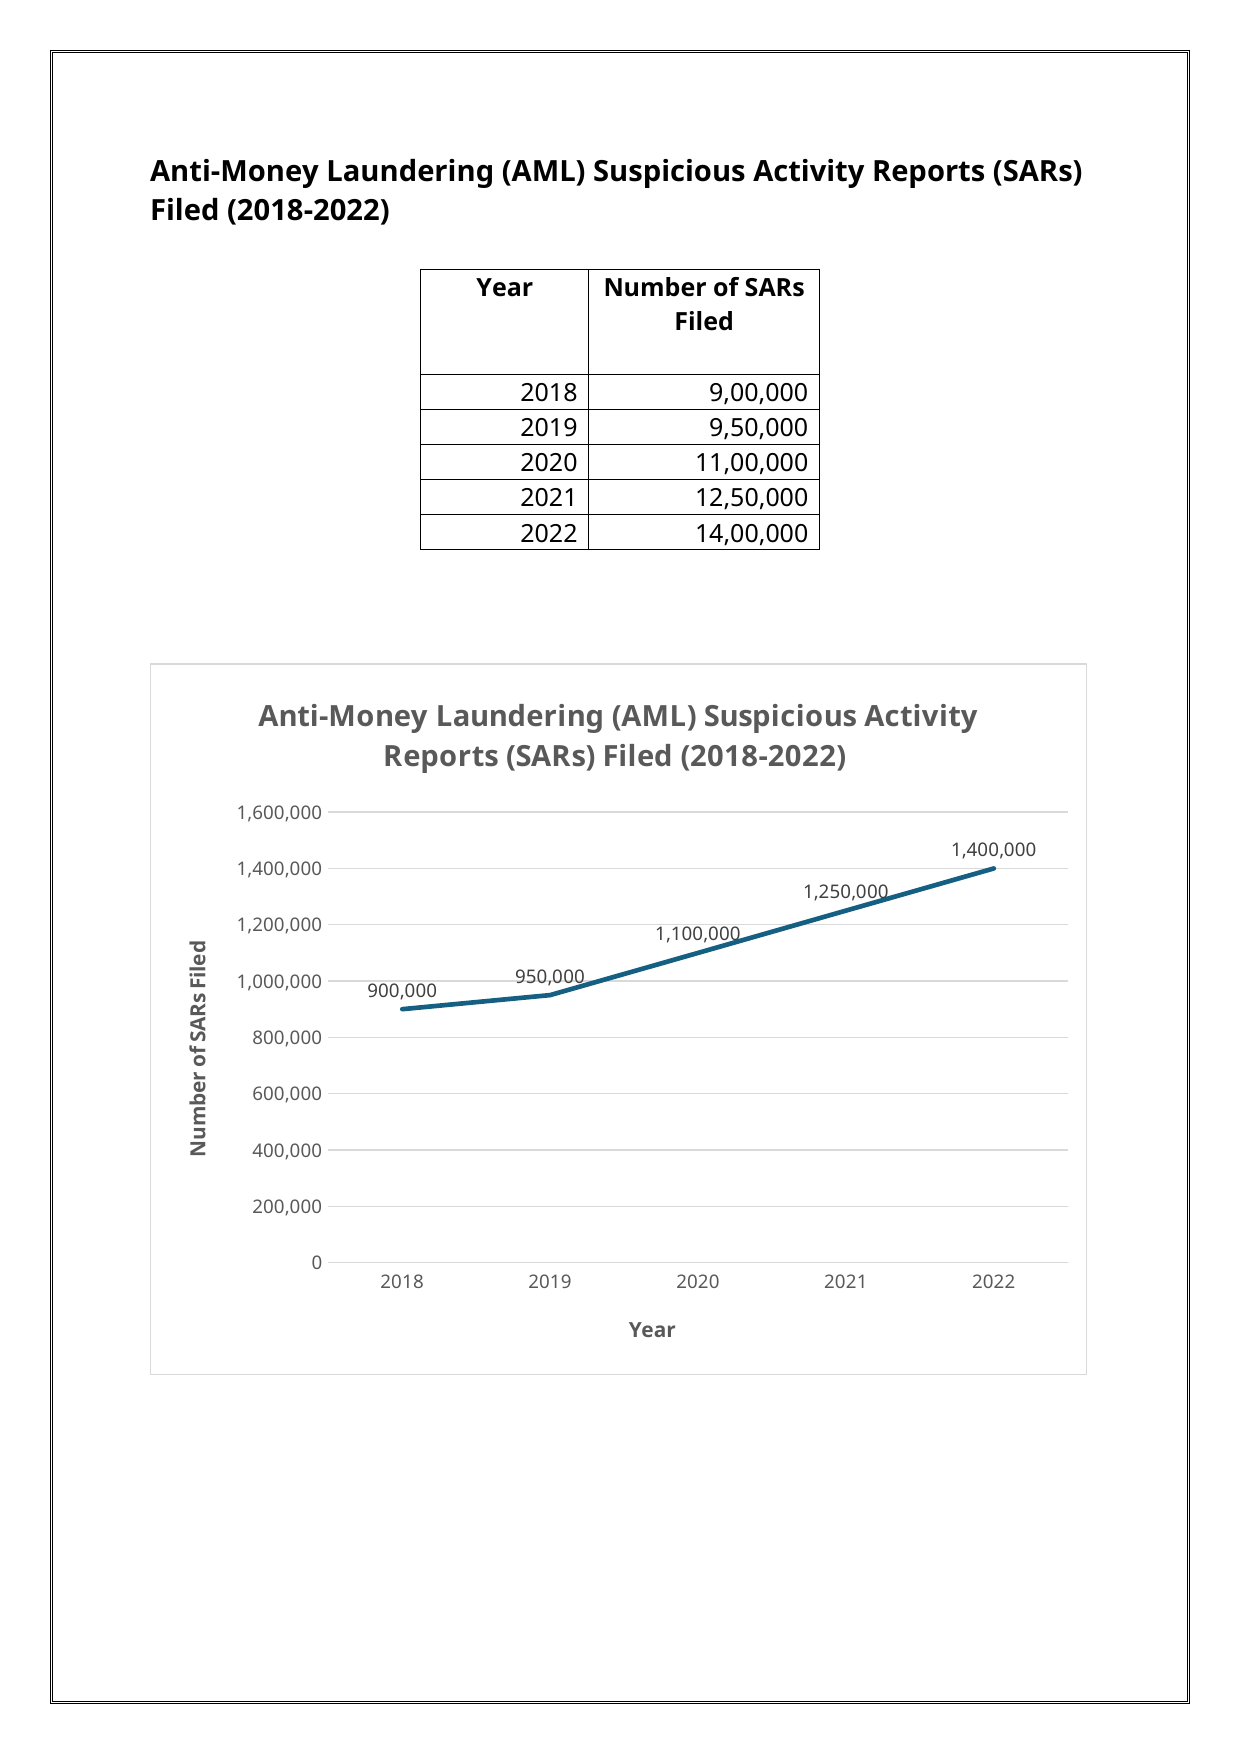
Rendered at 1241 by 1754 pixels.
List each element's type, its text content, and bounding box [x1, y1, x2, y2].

table_cell 2019 [421, 410, 588, 444]
table_cell 2020 [421, 445, 588, 479]
table_cell 2018 [421, 375, 588, 409]
table_cell 2022 [421, 515, 588, 549]
table_header Year [421, 270, 588, 374]
table_cell 11,00,000 [589, 445, 819, 479]
table_cell 12,50,000 [589, 480, 819, 514]
table_cell 2021 [421, 480, 588, 514]
table_header Number of SARs Filed [589, 270, 819, 374]
table_cell 9,00,000 [589, 375, 819, 409]
text Anti-Money Laundering (AML) Suspicious Activity Reports (SARs) Filed (2018-2022) [150, 150, 1090, 229]
table_cell 9,50,000 [589, 410, 819, 444]
table_cell 14,00,000 [589, 515, 819, 549]
